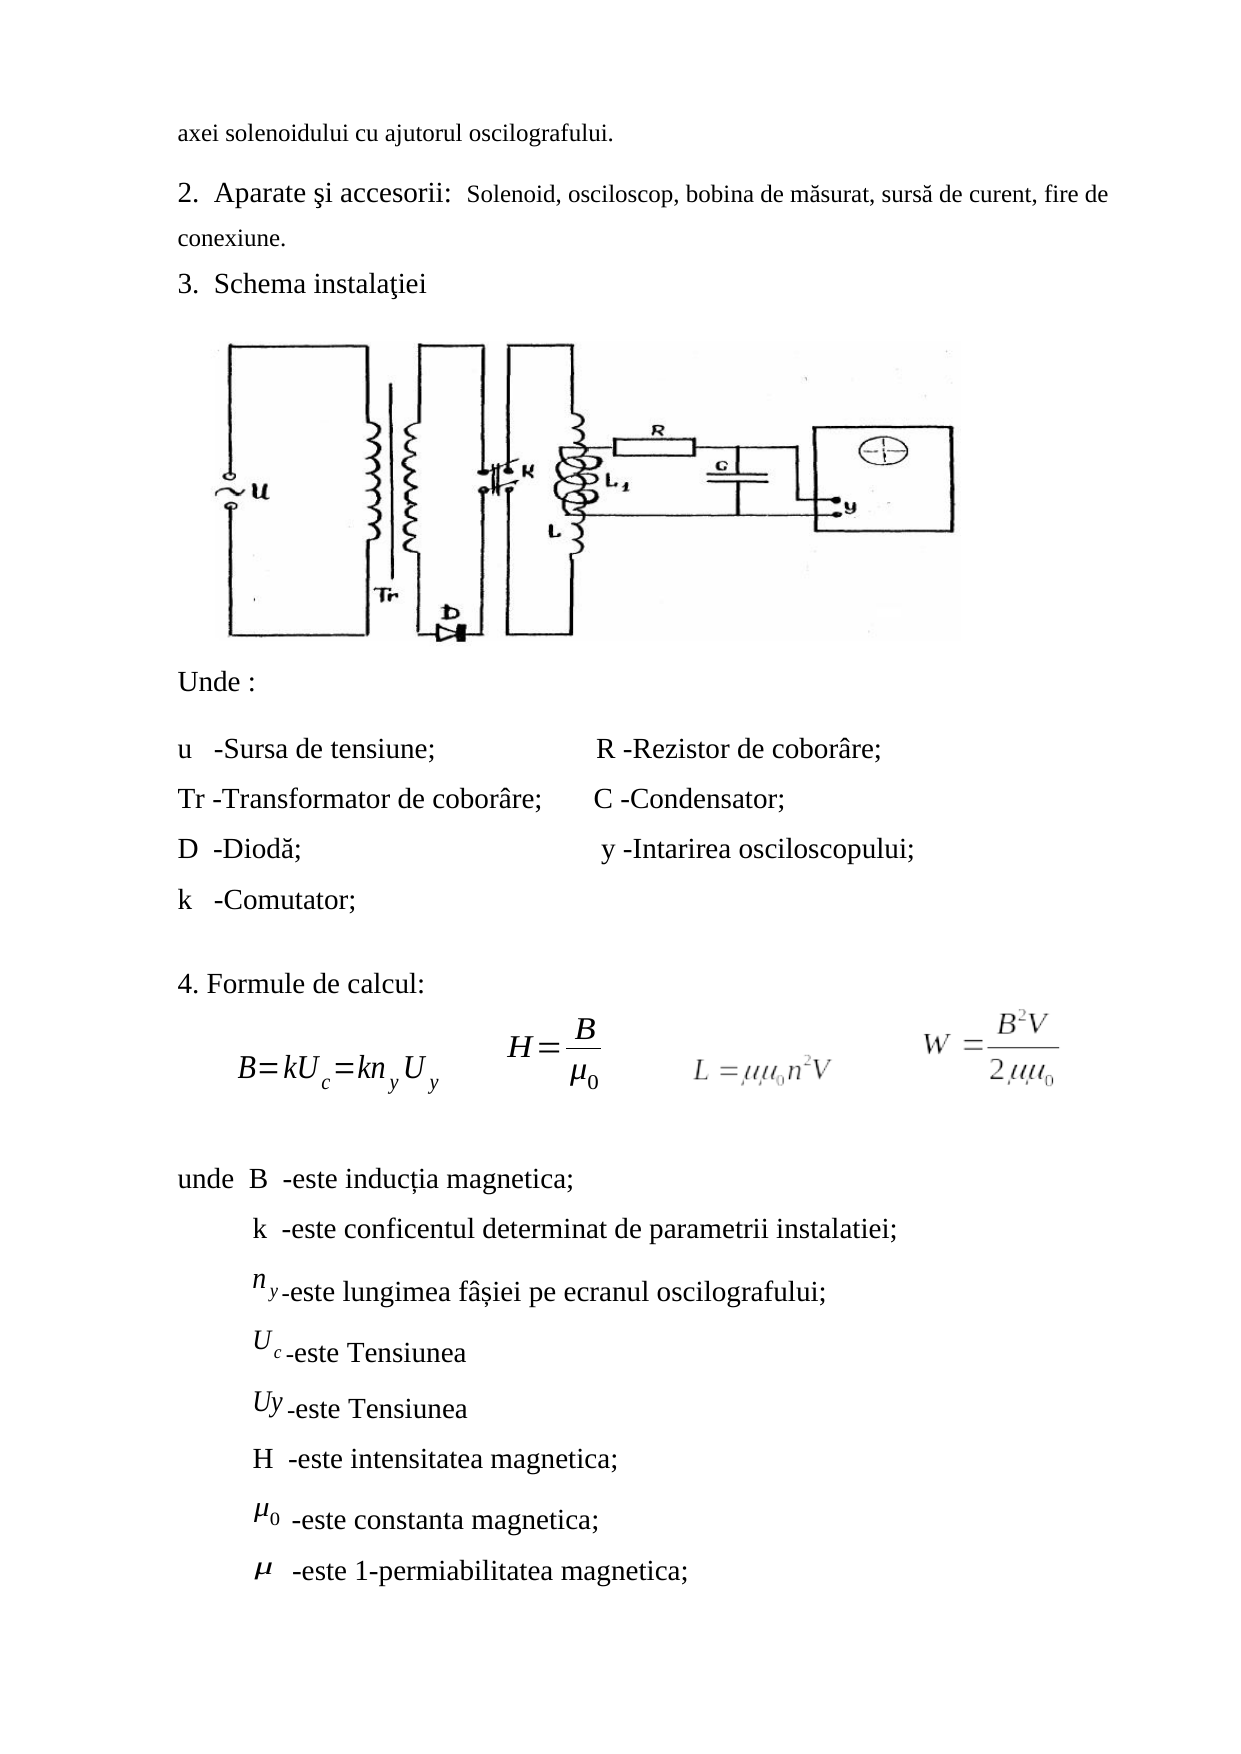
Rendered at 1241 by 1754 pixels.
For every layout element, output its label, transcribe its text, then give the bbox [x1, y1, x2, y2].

text 3. Schema instalaţiei [177, 267, 1122, 300]
text Unde : [177, 664, 1122, 697]
text k -este conficentul determinat de parametrii instalatiei; [177, 1211, 1122, 1245]
text D -Diodă; y -Intarirea osciloscopului; [177, 832, 1122, 865]
text H -este intensitatea magnetica; [177, 1442, 1122, 1475]
text Tr -Transformator de coborâre; C -Condensator; [177, 781, 1122, 815]
text unde B -este inducția magnetica; [177, 1161, 1122, 1194]
text -este lungimea fâșiei pe ecranul oscilografului; [177, 1261, 1122, 1308]
text -este constanta magnetica; [177, 1492, 1122, 1536]
text -este Tensiunea [177, 1385, 1122, 1425]
text -este Tensiunea [177, 1325, 1122, 1368]
text -este 1-permiabilitatea magnetica; [177, 1552, 1122, 1587]
text 2. Aparate şi accesorii: Solenoid, osciloscop, bobina de măsurat, sursă de curent, fire de conexiune. [177, 176, 1122, 252]
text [177, 118, 1110, 147]
picture [177, 317, 984, 664]
text u -Sursa de tensiune; R -Rezistor de coborâre; [177, 731, 1122, 764]
text 4. Formule de calcul: [177, 966, 1122, 999]
text k -Comutator; [177, 882, 1122, 915]
